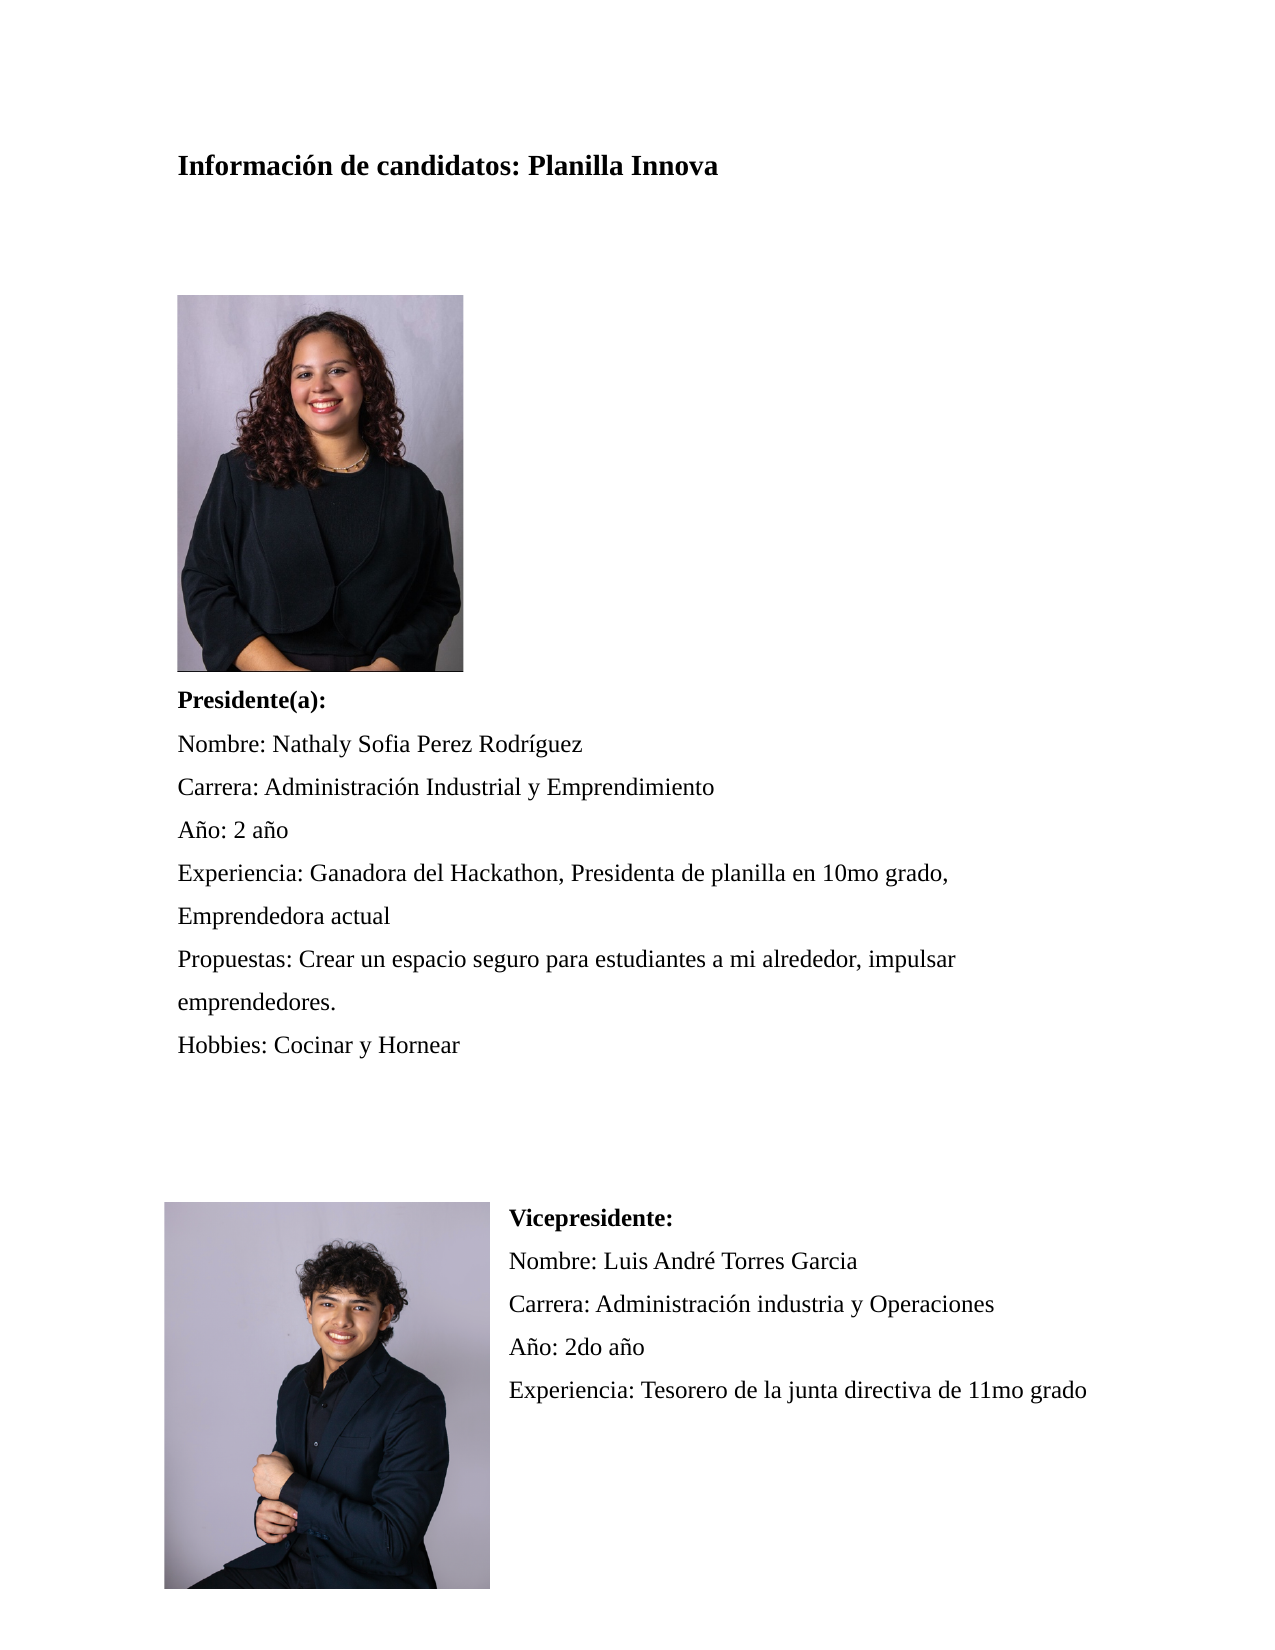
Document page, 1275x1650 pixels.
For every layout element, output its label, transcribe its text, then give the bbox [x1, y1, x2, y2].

text Carrera: Administración Industrial y Emprendimiento [177, 772, 1098, 801]
text Año: 2 año [177, 815, 1098, 844]
text Nombre: Nathaly Sofia Perez Rodríguez [177, 729, 1098, 757]
text Hobbies: Cocinar y Hornear [177, 1031, 1098, 1059]
picture [164, 1202, 490, 1589]
text Información de candidatos: Planilla Innova [177, 148, 1098, 181]
text Carrera: Administración industria y Operaciones [490, 1289, 1098, 1318]
text Nombre: Luis André Torres Garcia [490, 1246, 1098, 1275]
picture [177, 295, 464, 672]
text Experiencia: Tesorero de la junta directiva de 11mo grado [490, 1376, 1098, 1404]
text Experiencia: Ganadora del Hackathon, Presidenta de planilla en 10mo grado, Emprendedora actual [177, 858, 1098, 930]
text Propuestas: Crear un espacio seguro para estudiantes a mi alrededor, impulsar emprendedores. [177, 944, 1098, 1016]
text Año: 2do año [490, 1332, 1098, 1361]
text Presidente(a): [177, 686, 1098, 714]
text Vicepresidente: [490, 1203, 1098, 1232]
